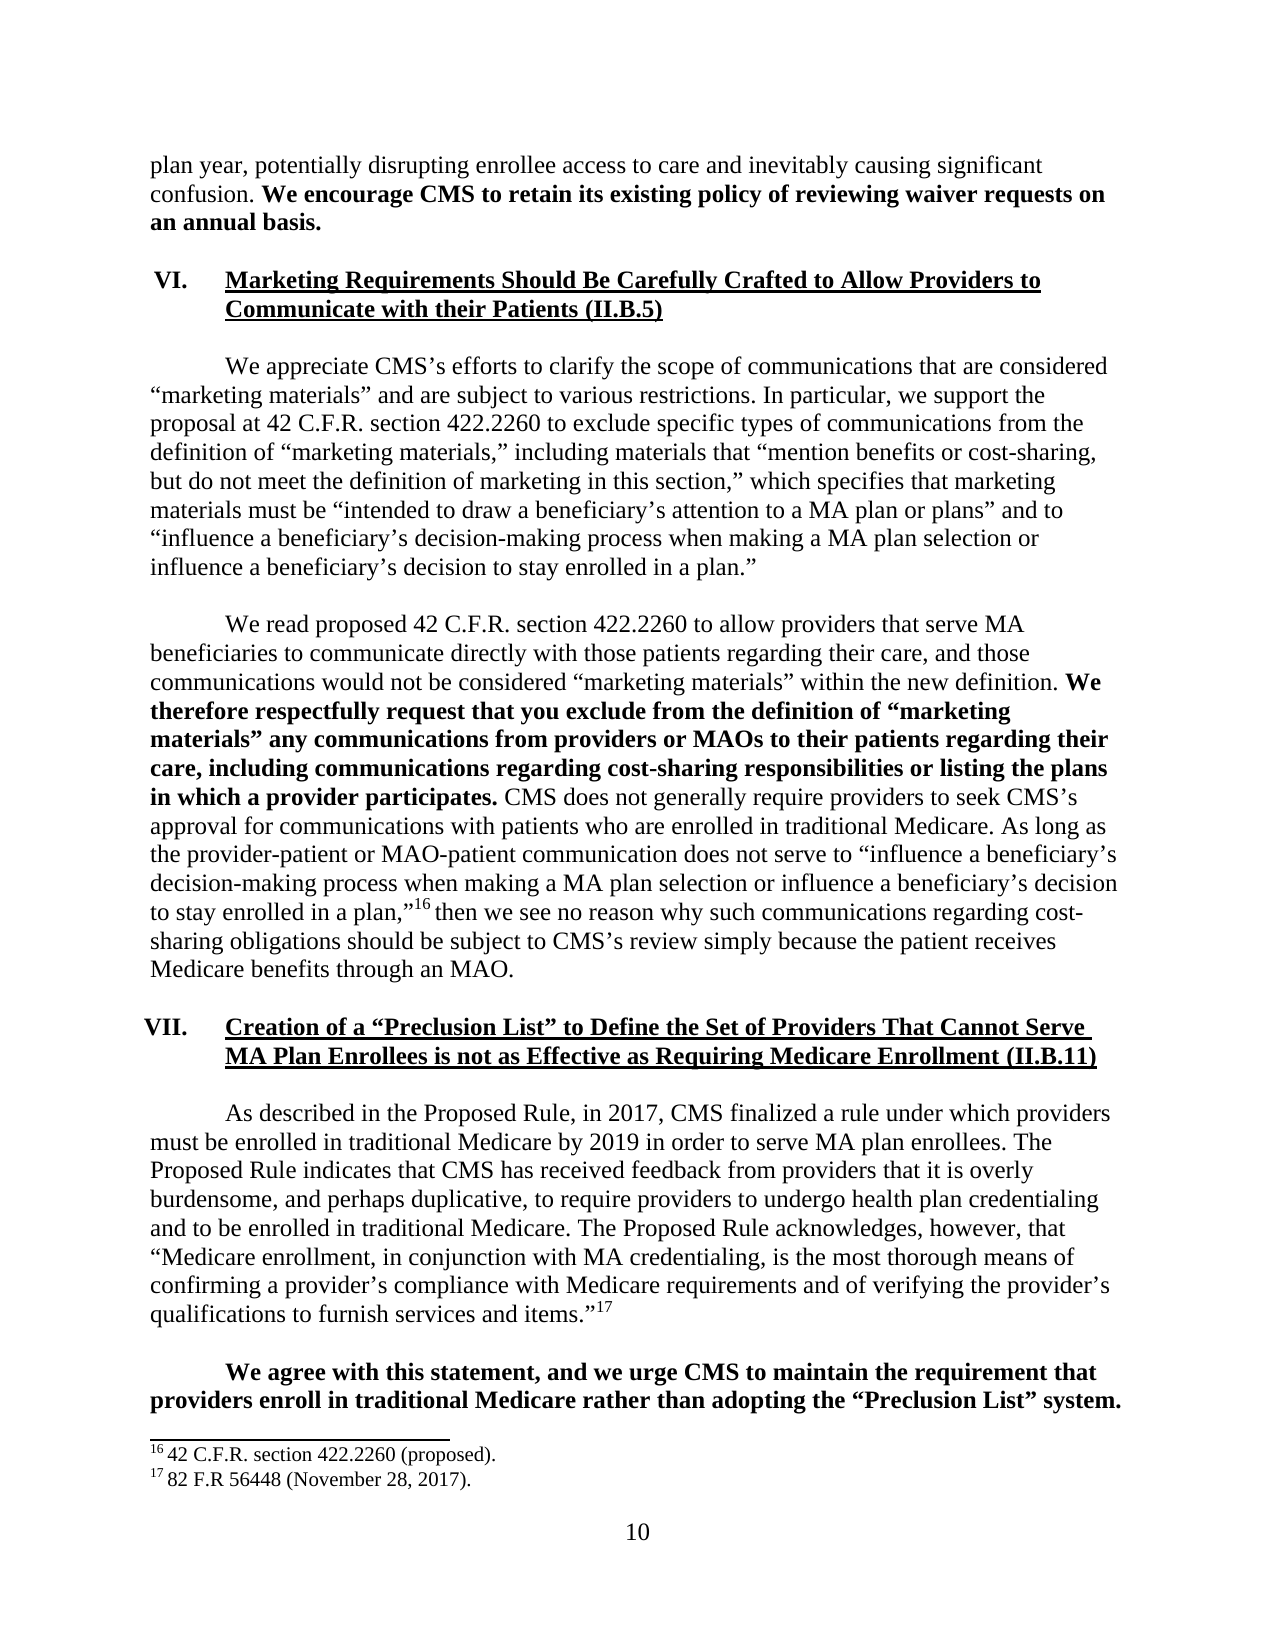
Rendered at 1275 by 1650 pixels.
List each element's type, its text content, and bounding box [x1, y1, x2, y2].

text We read proposed 42 C.F.R. section 422.2260 to allow providers that serve MA beneficiaries to communicate directly with those patients regarding their care, and those communications would not be considered “marketing materials” within the new definition. We therefore respectfully request that you exclude from the definition of “marketing materials” any communications from providers or MAOs to their patients regarding their care, including communications regarding cost-sharing responsibilities or listing the plans in which a provider participates. CMS does not generally require providers to seek CMS’s approval for communications with patients who are enrolled in traditional Medicare. As long as the provider-patient or MAO-patient communication does not serve to “influence a beneficiary’s decision-making process when making a MA plan selection or influence a beneficiary’s decision to stay enrolled in a plan,”16 then we see no reason why such communications regarding cost- sharing obligations should be subject to CMS’s review simply because the patient receives Medicare benefits through an MAO. [150, 610, 1121, 984]
subtitle Marketing Requirements Should Be Carefully Crafted to Allow Providers to Communicate with their Patients (II.B.5) [153, 265, 1041, 322]
text We appreciate CMS’s efforts to clarify the scope of communications that are considered “marketing materials” and are subject to various restrictions. In particular, we support the proposal at 42 C.F.R. section 422.2260 to exclude specific types of communications from the definition of “marketing materials,” including materials that “mention benefits or cost-sharing, but do not meet the definition of marketing in this section,” which specifies that marketing materials must be “intended to draw a beneficiary’s attention to a MA plan or plans” and to “influence a beneficiary’s decision-making process when making a MA plan selection or influence a beneficiary’s decision to stay enrolled in a plan.” [150, 351, 1110, 581]
text 17 82 F.R 56448 (November 28, 2017). [150, 1467, 1133, 1491]
text plan year, potentially disrupting enrollee access to care and inevitably causing significant confusion. We encourage CMS to retain its existing policy of reviewing waiver requests on an annual basis. [150, 150, 1107, 236]
subtitle We agree with this statement, and we urge CMS to maintain the requirement that providers enroll in traditional Medicare rather than adopting the “Preclusion List” system. [150, 1357, 1124, 1414]
subtitle Creation of a “Preclusion List” to Define the Set of Providers That Cannot Serve MA Plan Enrollees is not as Effective as Requiring Medicare Enrollment (II.B.11) [144, 1012, 1097, 1069]
text As described in the Proposed Rule, in 2017, CMS finalized a rule under which providers must be enrolled in traditional Medicare by 2019 in order to serve MA plan enrollees. The Proposed Rule indicates that CMS has received feedback from providers that it is overly burdensome, and perhaps duplicative, to require providers to undergo health plan credentialing and to be enrolled in traditional Medicare. The Proposed Rule acknowledges, however, that “Medicare enrollment, in conjunction with MA credentialing, is the most thorough means of confirming a provider’s compliance with Medicare requirements and of verifying the provider’s qualifications to furnish services and items.”17 [150, 1098, 1113, 1328]
text 16 42 C.F.R. section 422.2260 (proposed). [150, 1442, 1133, 1467]
